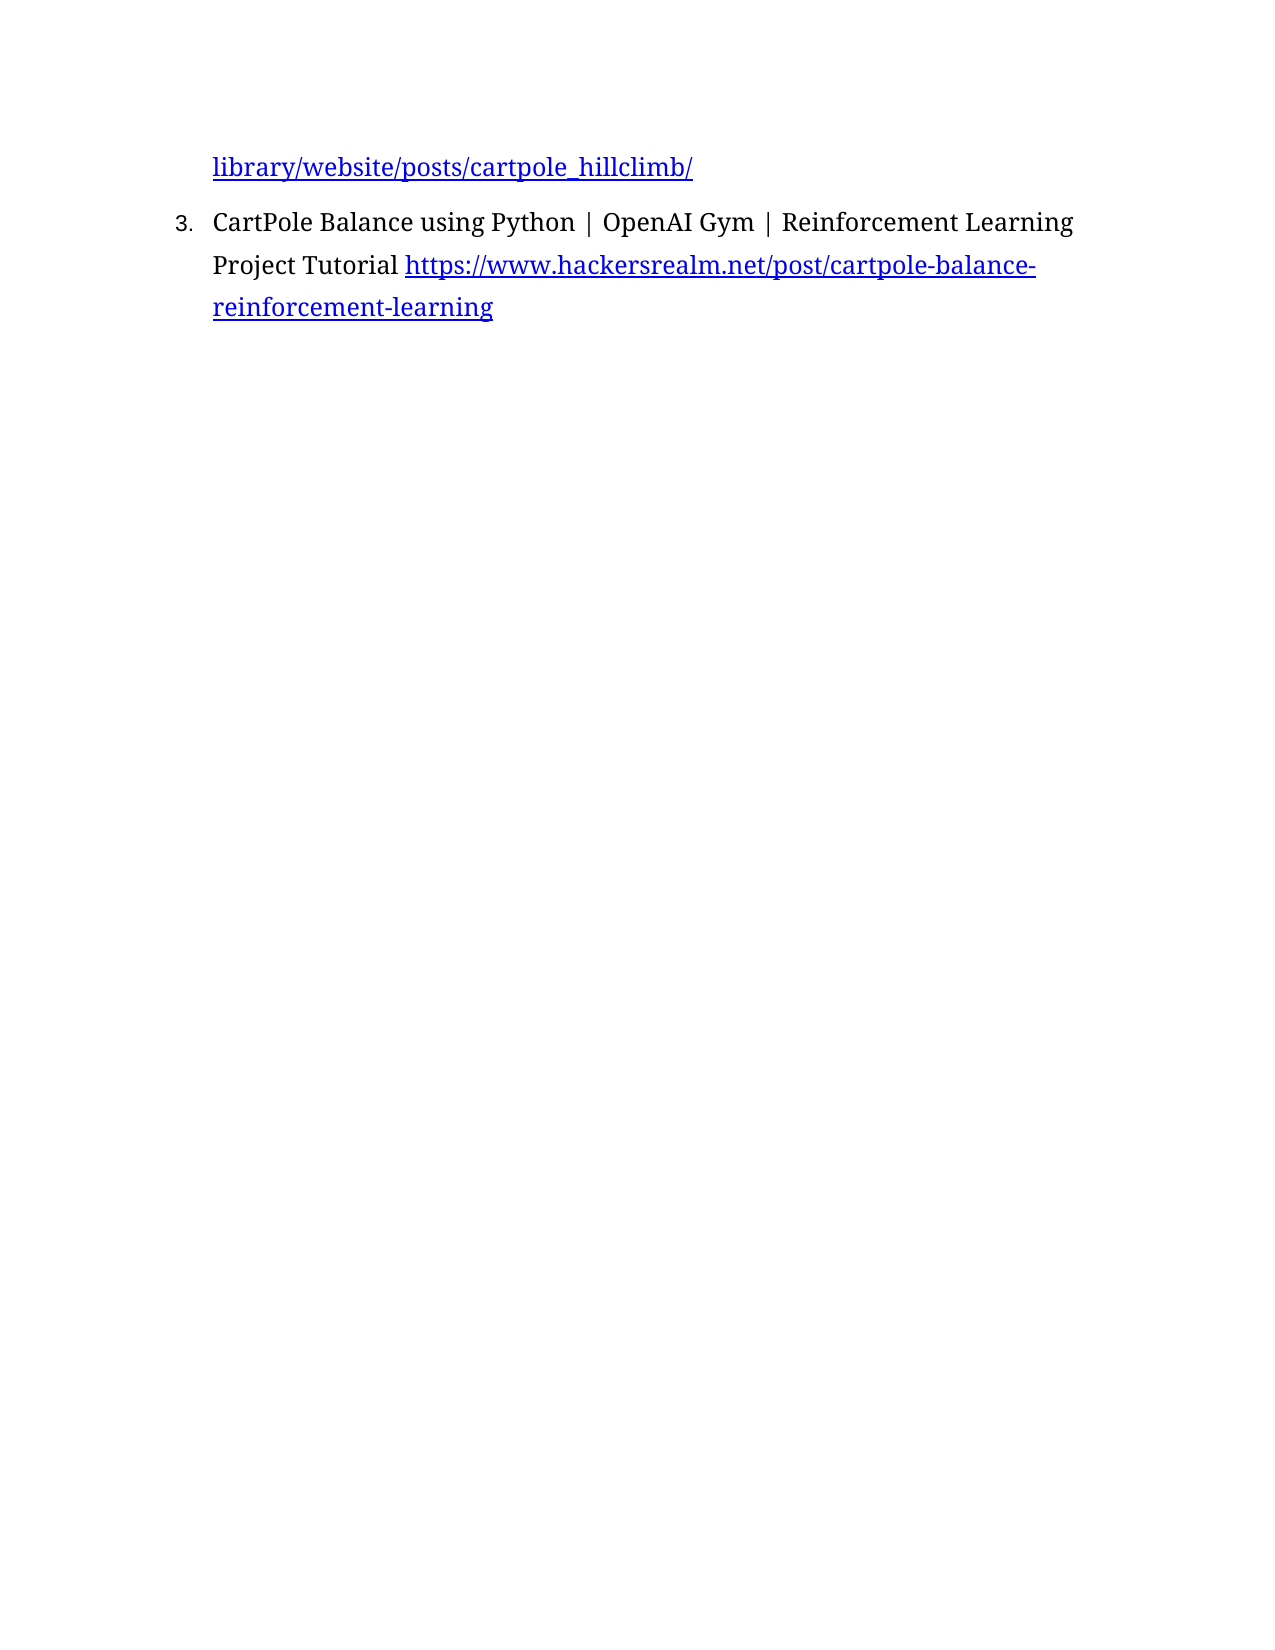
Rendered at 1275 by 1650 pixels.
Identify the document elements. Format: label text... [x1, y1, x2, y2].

list CartPole Balance using Python | OpenAI Gym | Reinforcement Learning Project Tutorial https://www.hackersrealm.net/post/cartpole-balance-reinforcement-learning [175, 205, 1125, 324]
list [175, 150, 1125, 184]
